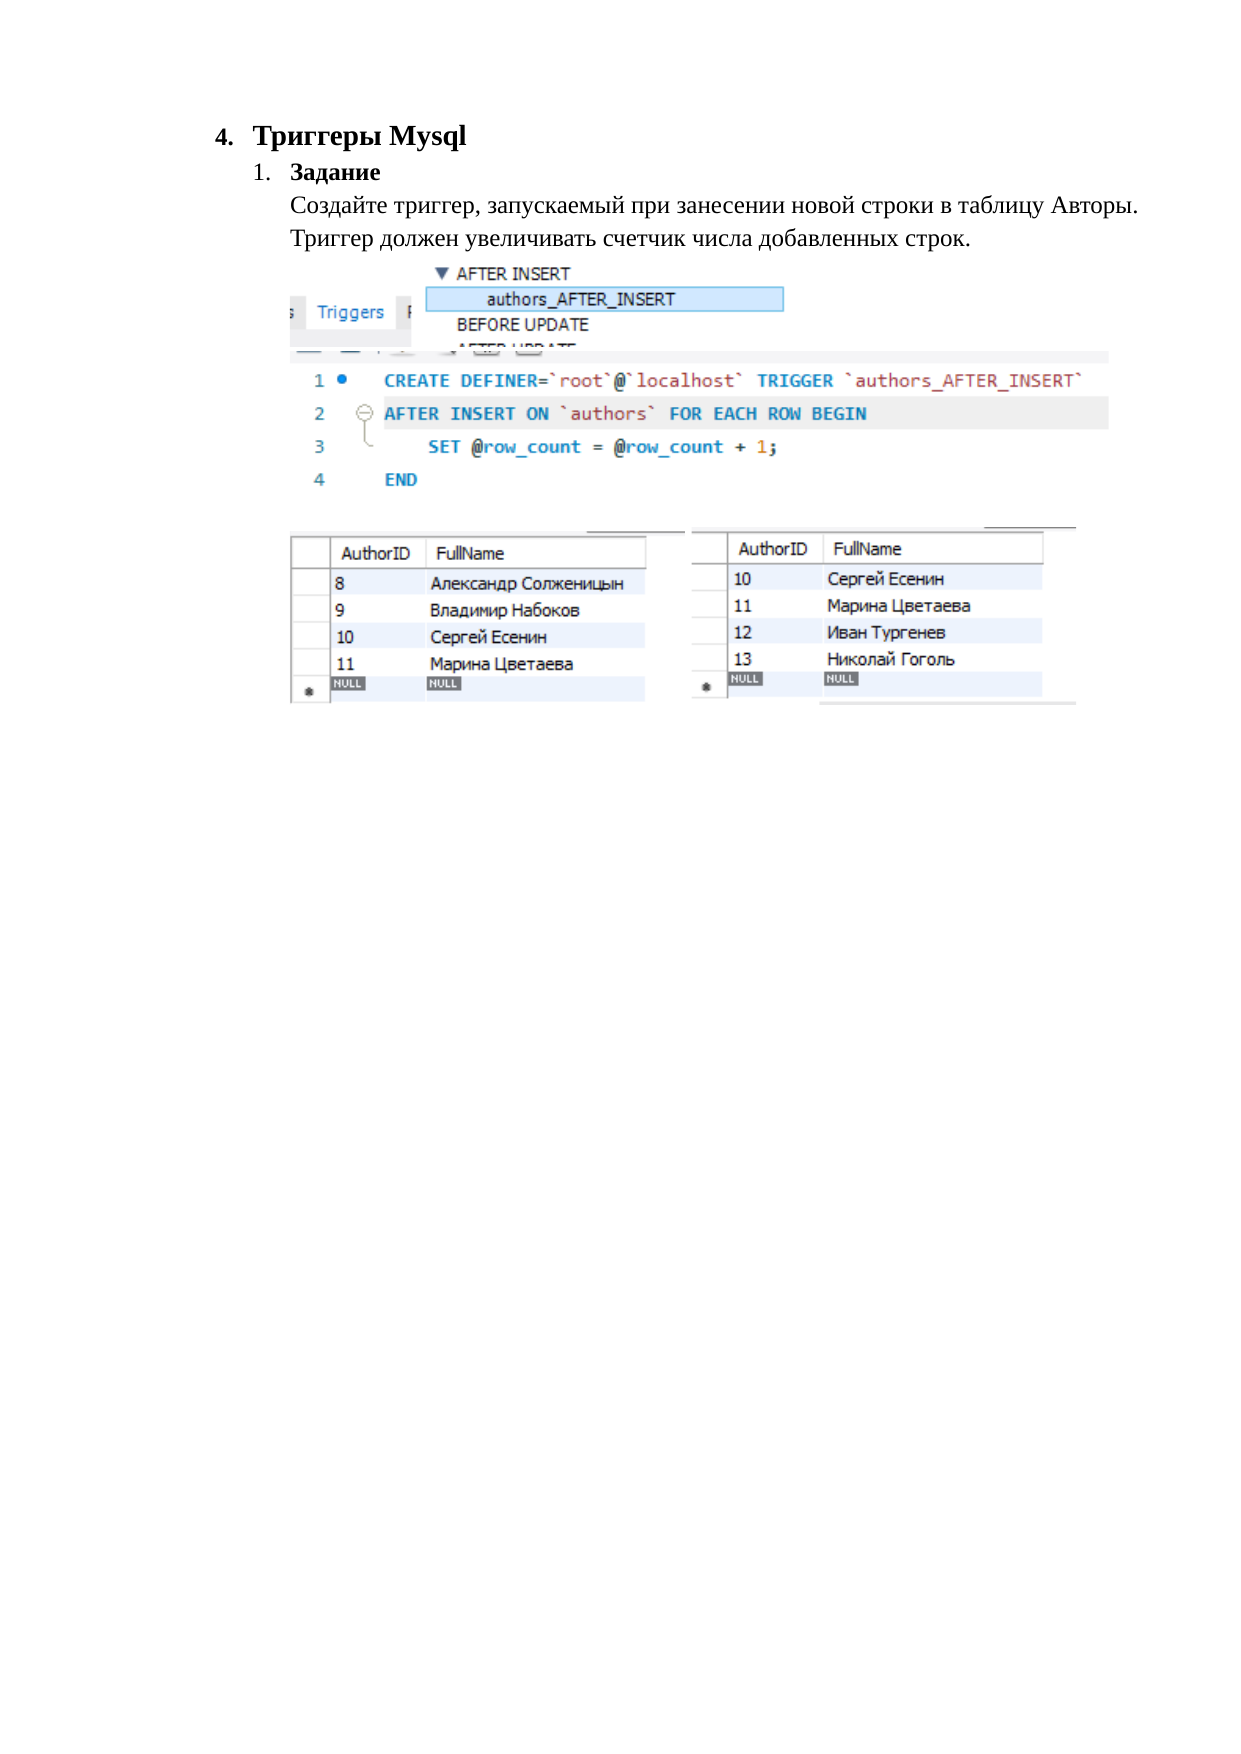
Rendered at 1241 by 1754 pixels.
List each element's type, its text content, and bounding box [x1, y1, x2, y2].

list Создайте триггер, запускаемый при занесении новой строки в таблицу Авторы. Триггер должен увеличивать счетчик числа добавленных строк. [290, 190, 1152, 251]
picture [289, 271, 412, 347]
picture [289, 351, 1109, 516]
picture [418, 255, 789, 347]
list Триггеры Mysql [215, 118, 1152, 152]
picture [691, 527, 1077, 705]
picture [289, 531, 685, 705]
list Задание [252, 157, 1152, 185]
